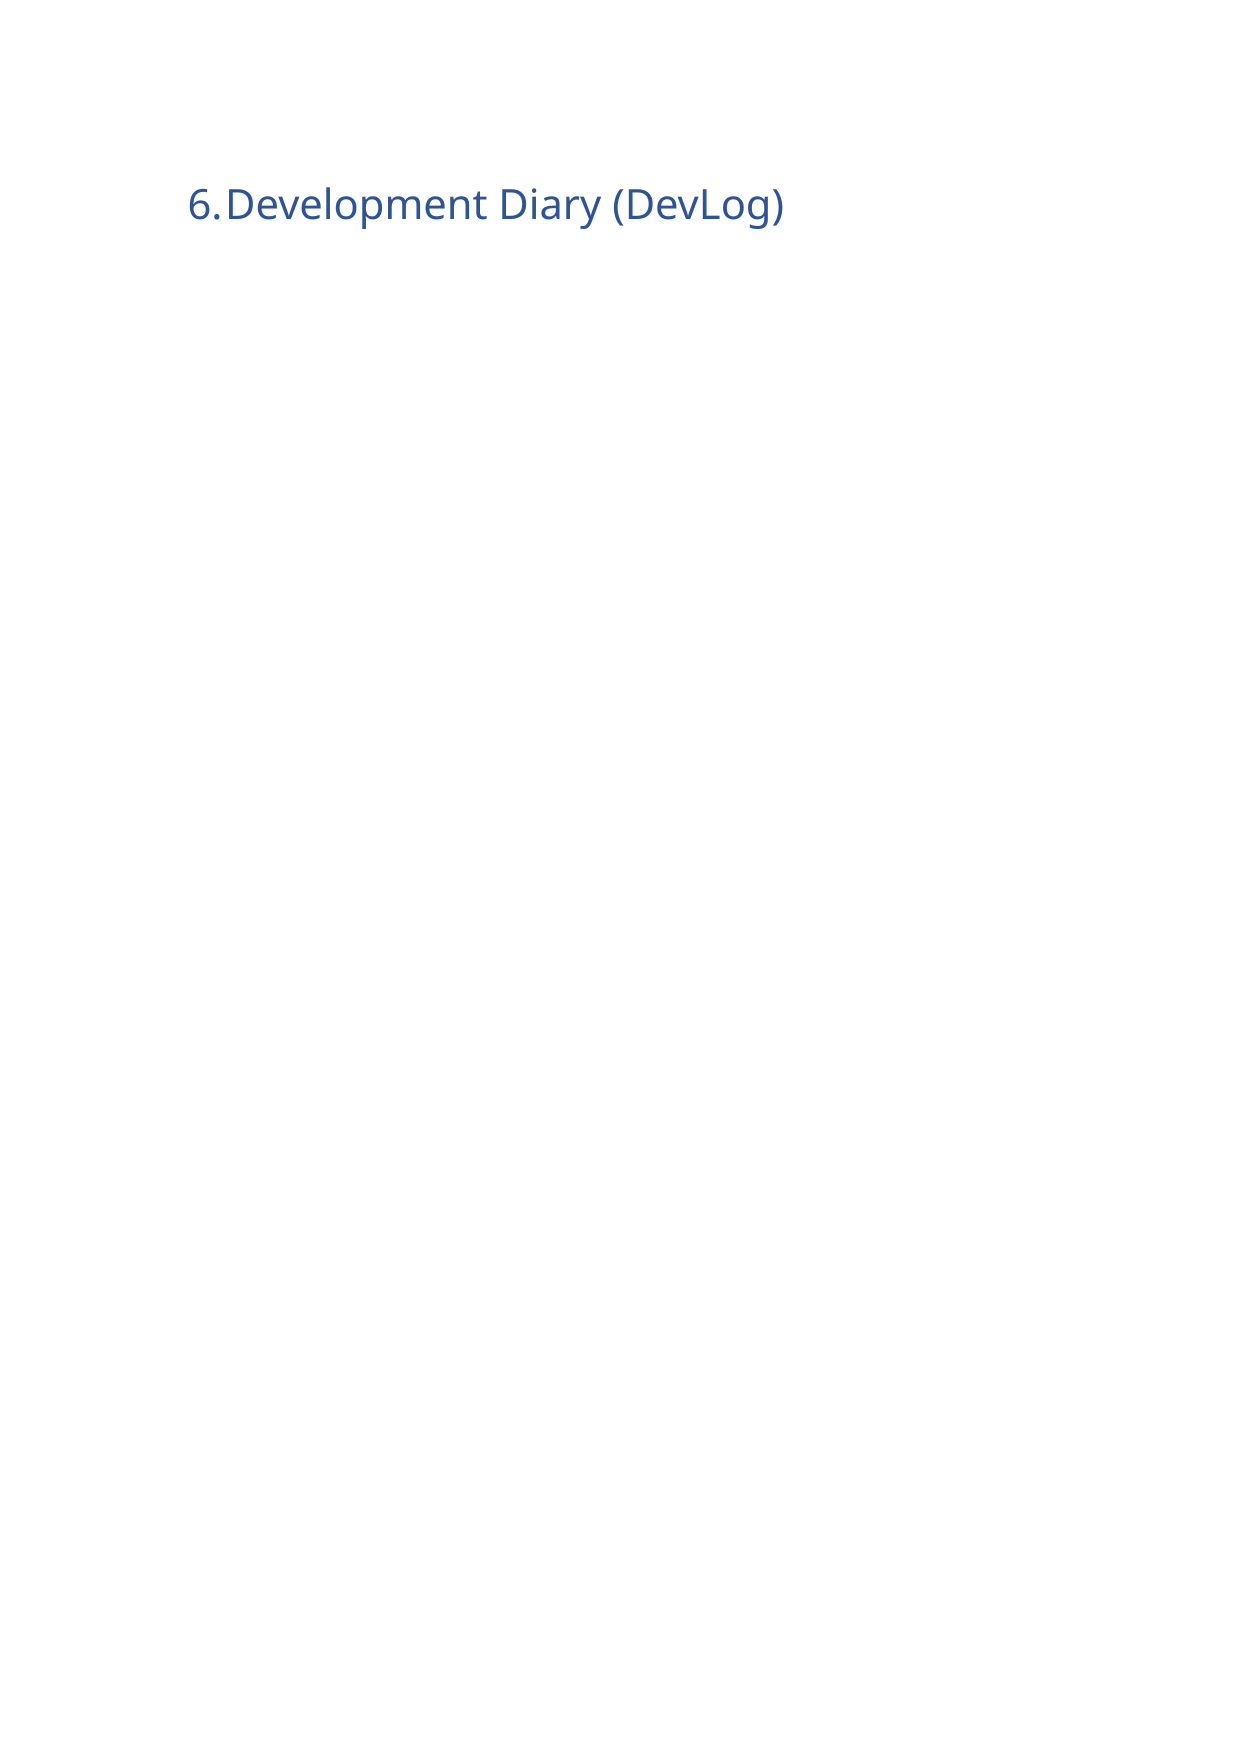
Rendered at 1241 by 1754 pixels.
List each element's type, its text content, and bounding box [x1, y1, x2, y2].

subtitle Development Diary (DevLog) [187, 175, 1090, 232]
